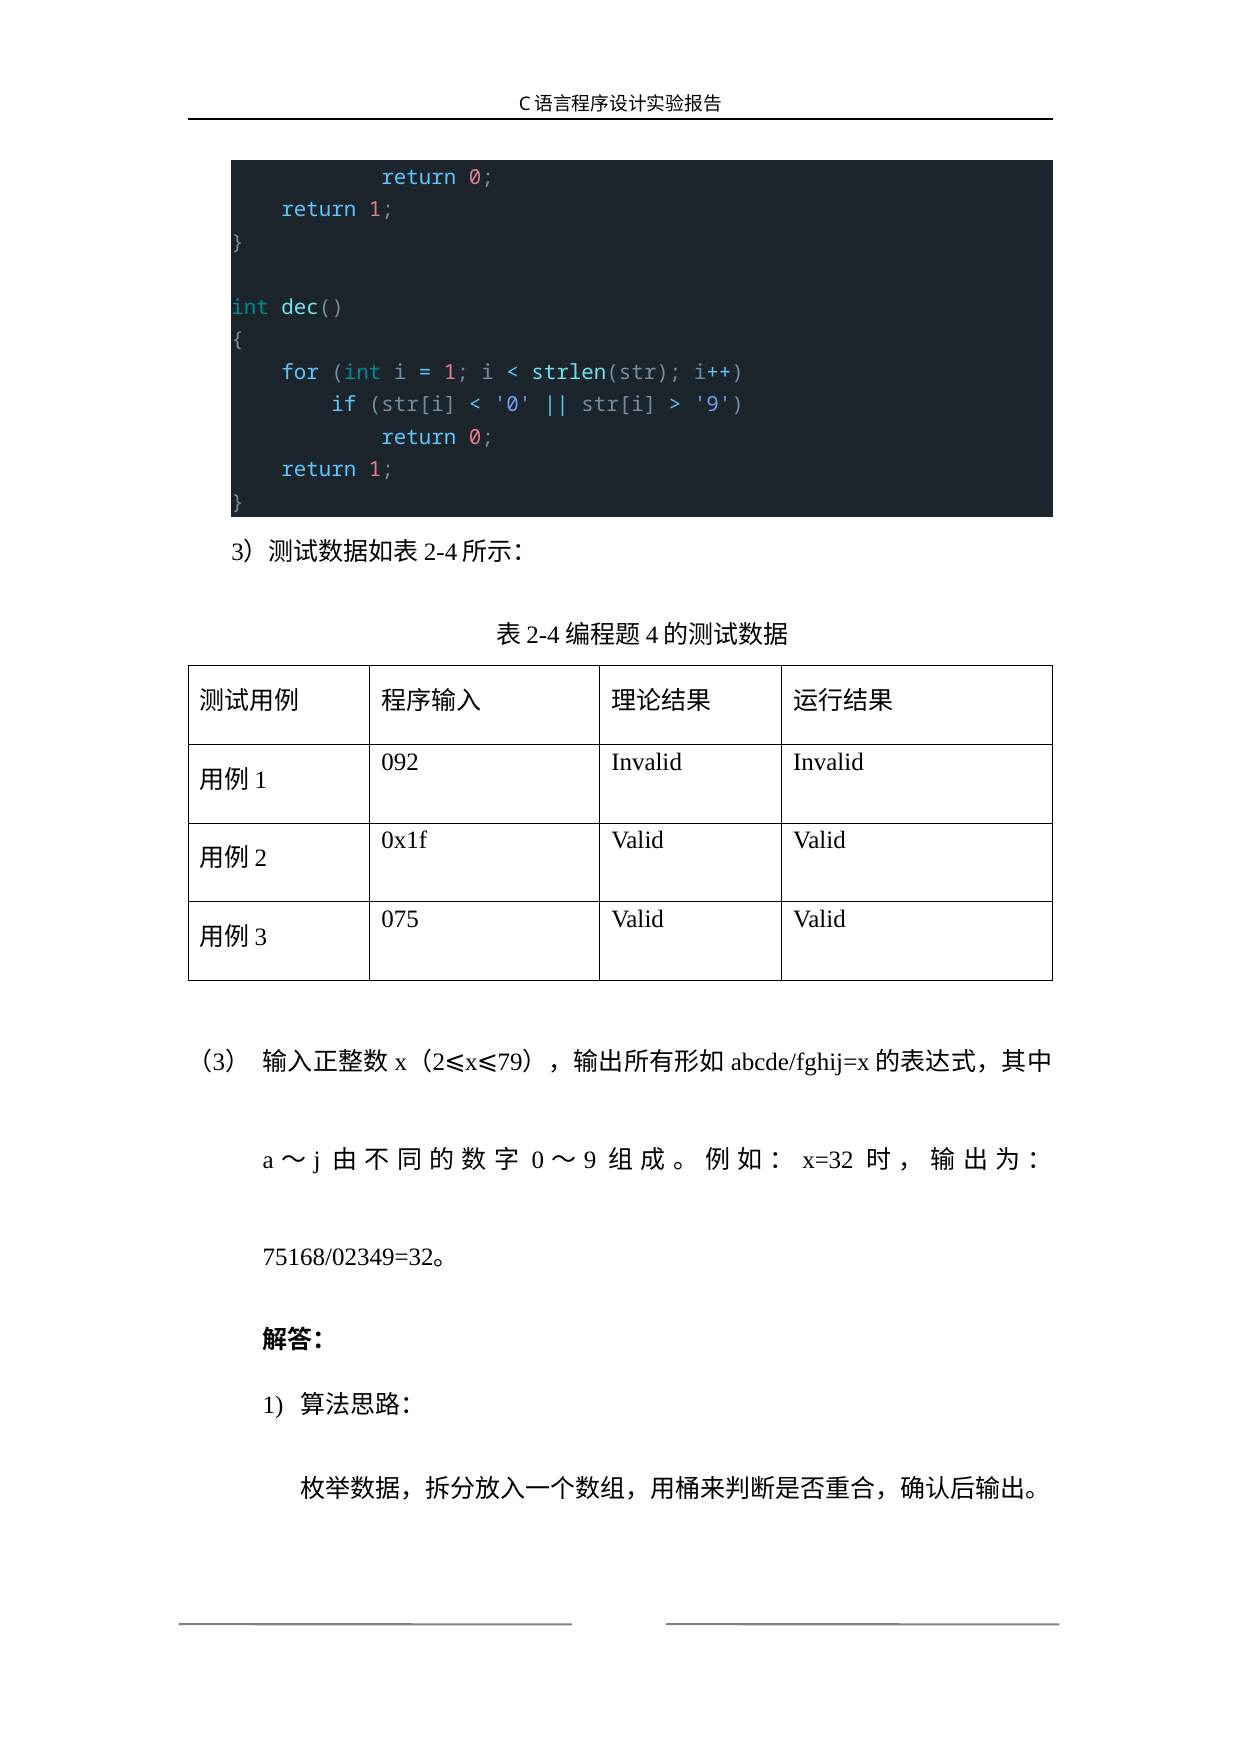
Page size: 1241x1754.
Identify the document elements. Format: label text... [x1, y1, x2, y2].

text return 0; [231, 160, 1053, 192]
table_header 程序输入 [370, 666, 599, 744]
text } [231, 225, 1053, 257]
table_header 运行结果 [782, 666, 1052, 744]
text for (int i = 1; i < strlen(str); i++) [231, 355, 1053, 387]
table_cell Valid [600, 824, 781, 901]
text if (str[i] < '0' || str[i] > '9') [231, 387, 1053, 420]
table_cell Invalid [782, 745, 1052, 822]
table_cell 用例2 [189, 824, 369, 901]
table_cell 092 [370, 745, 599, 822]
text } [231, 485, 1053, 517]
list 输入正整数x（2⩽x⩽79），输出所有形如abcde/fghij=x的表达式，其中a～j由不同的数字0～9组成。例如：x=32时，输出为：75168/02349=32。 [187, 1027, 1053, 1287]
list 解答： [262, 1306, 1053, 1371]
table_cell Valid [600, 902, 781, 979]
text return 0; [231, 420, 1053, 452]
table_cell Invalid [600, 745, 781, 822]
list 枚举数据，拆分放入一个数组，用桶来判断是否重合，确认后输出。 [300, 1454, 1053, 1519]
table_cell 075 [370, 902, 599, 979]
table_cell 用例1 [189, 745, 369, 822]
list 算法思路： [262, 1371, 1053, 1436]
table_header 理论结果 [600, 666, 781, 744]
table_cell Valid [782, 824, 1052, 901]
text { [231, 322, 1053, 355]
text return 1; [231, 452, 1053, 485]
table_cell 用例3 [189, 902, 369, 979]
table_cell Valid [782, 902, 1052, 979]
text return 1; [231, 192, 1053, 225]
table_cell 0x1f [370, 824, 599, 901]
text 3）测试数据如表2-4所示： [187, 517, 1053, 582]
text 表2-4 编程题4的测试数据 [231, 600, 1053, 665]
text int dec() [231, 290, 1053, 322]
table_header 测试用例 [189, 666, 369, 744]
